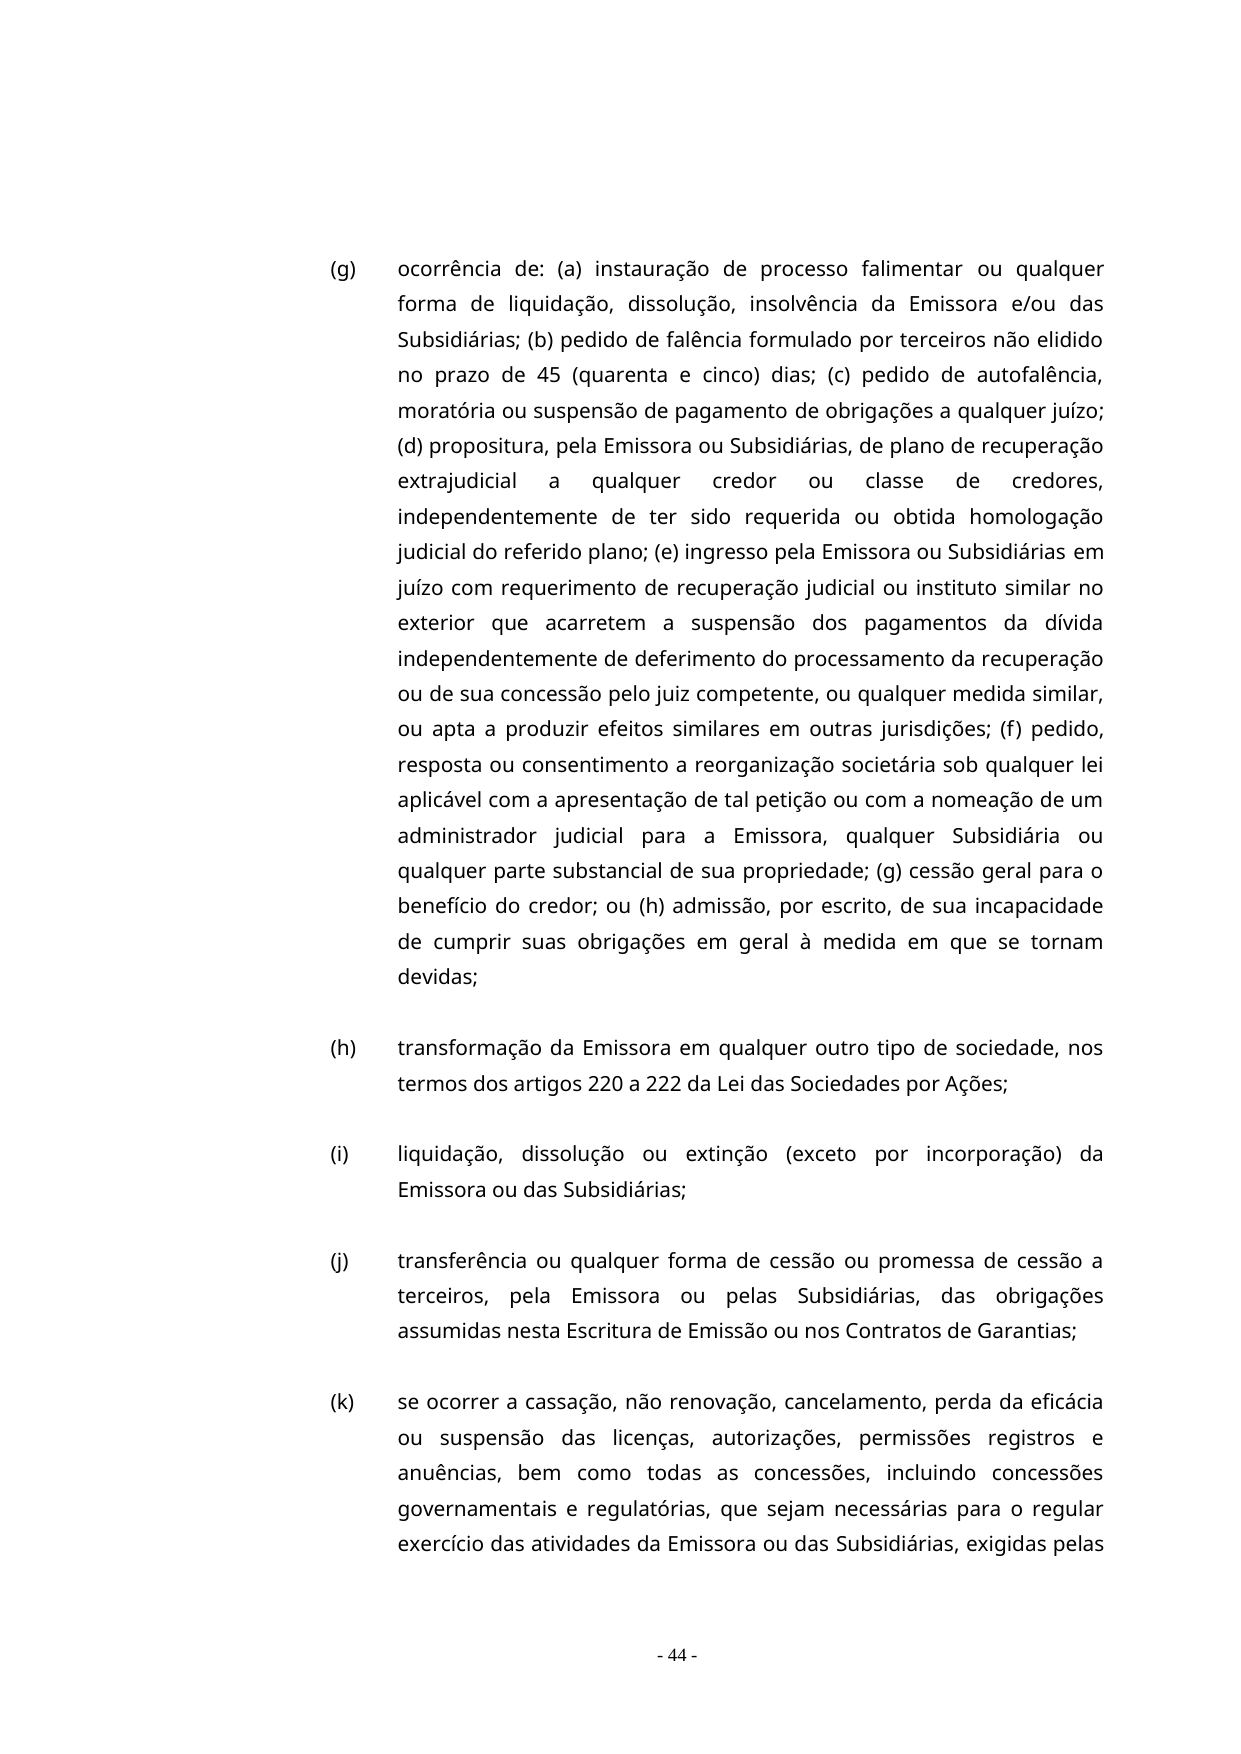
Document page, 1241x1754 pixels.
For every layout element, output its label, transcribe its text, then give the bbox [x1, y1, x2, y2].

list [330, 1381, 1104, 1558]
list transferência ou qualquer forma de cessão ou promessa de cessão a terceiros, pela Emissora ou pelas Subsidiárias, das obrigações assumidas nesta Escritura de Emissão ou nos Contratos de Garantias; [330, 1240, 1104, 1346]
list transformação da Emissora em qualquer outro tipo de sociedade, nos termos dos artigos 220 a 222 da Lei das Sociedades por Ações; [330, 1027, 1104, 1098]
list ocorrência de: (a) instauração de processo falimentar ou qualquer forma de liquidação, dissolução, insolvência da Emissora e/ou das Subsidiárias; (b) pedido de falência formulado por terceiros não elidido no prazo de 45 (quarenta e cinco) dias; (c) pedido de autofalência, moratória ou suspensão de pagamento de obrigações a qualquer juízo; (d) propositura, pela Emissora ou Subsidiárias, de plano de recuperação extrajudicial a qualquer credor ou classe de credores, independentemente de ter sido requerida ou obtida homologação judicial do referido plano; (e) ingresso pela Emissora ou Subsidiárias em juízo com requerimento de recuperação judicial ou instituto similar no exterior que acarretem a suspensão dos pagamentos da dívida independentemente de deferimento do processamento da recuperação ou de sua concessão pelo juiz competente, ou qualquer medida similar, ou apta a produzir efeitos similares em outras jurisdições; (f) pedido, resposta ou consentimento a reorganização societária sob qualquer lei aplicável com a apresentação de tal petição ou com a nomeação de um administrador judicial para a Emissora, qualquer Subsidiária ou qualquer parte substancial de sua propriedade; (g) cessão geral para o benefício do credor; ou (h) admissão, por escrito, de sua incapacidade de cumprir suas obrigações em geral à medida em que se tornam devidas; [330, 248, 1104, 992]
list liquidação, dissolução ou extinção (exceto por incorporação) da Emissora ou das Subsidiárias; [330, 1133, 1104, 1204]
